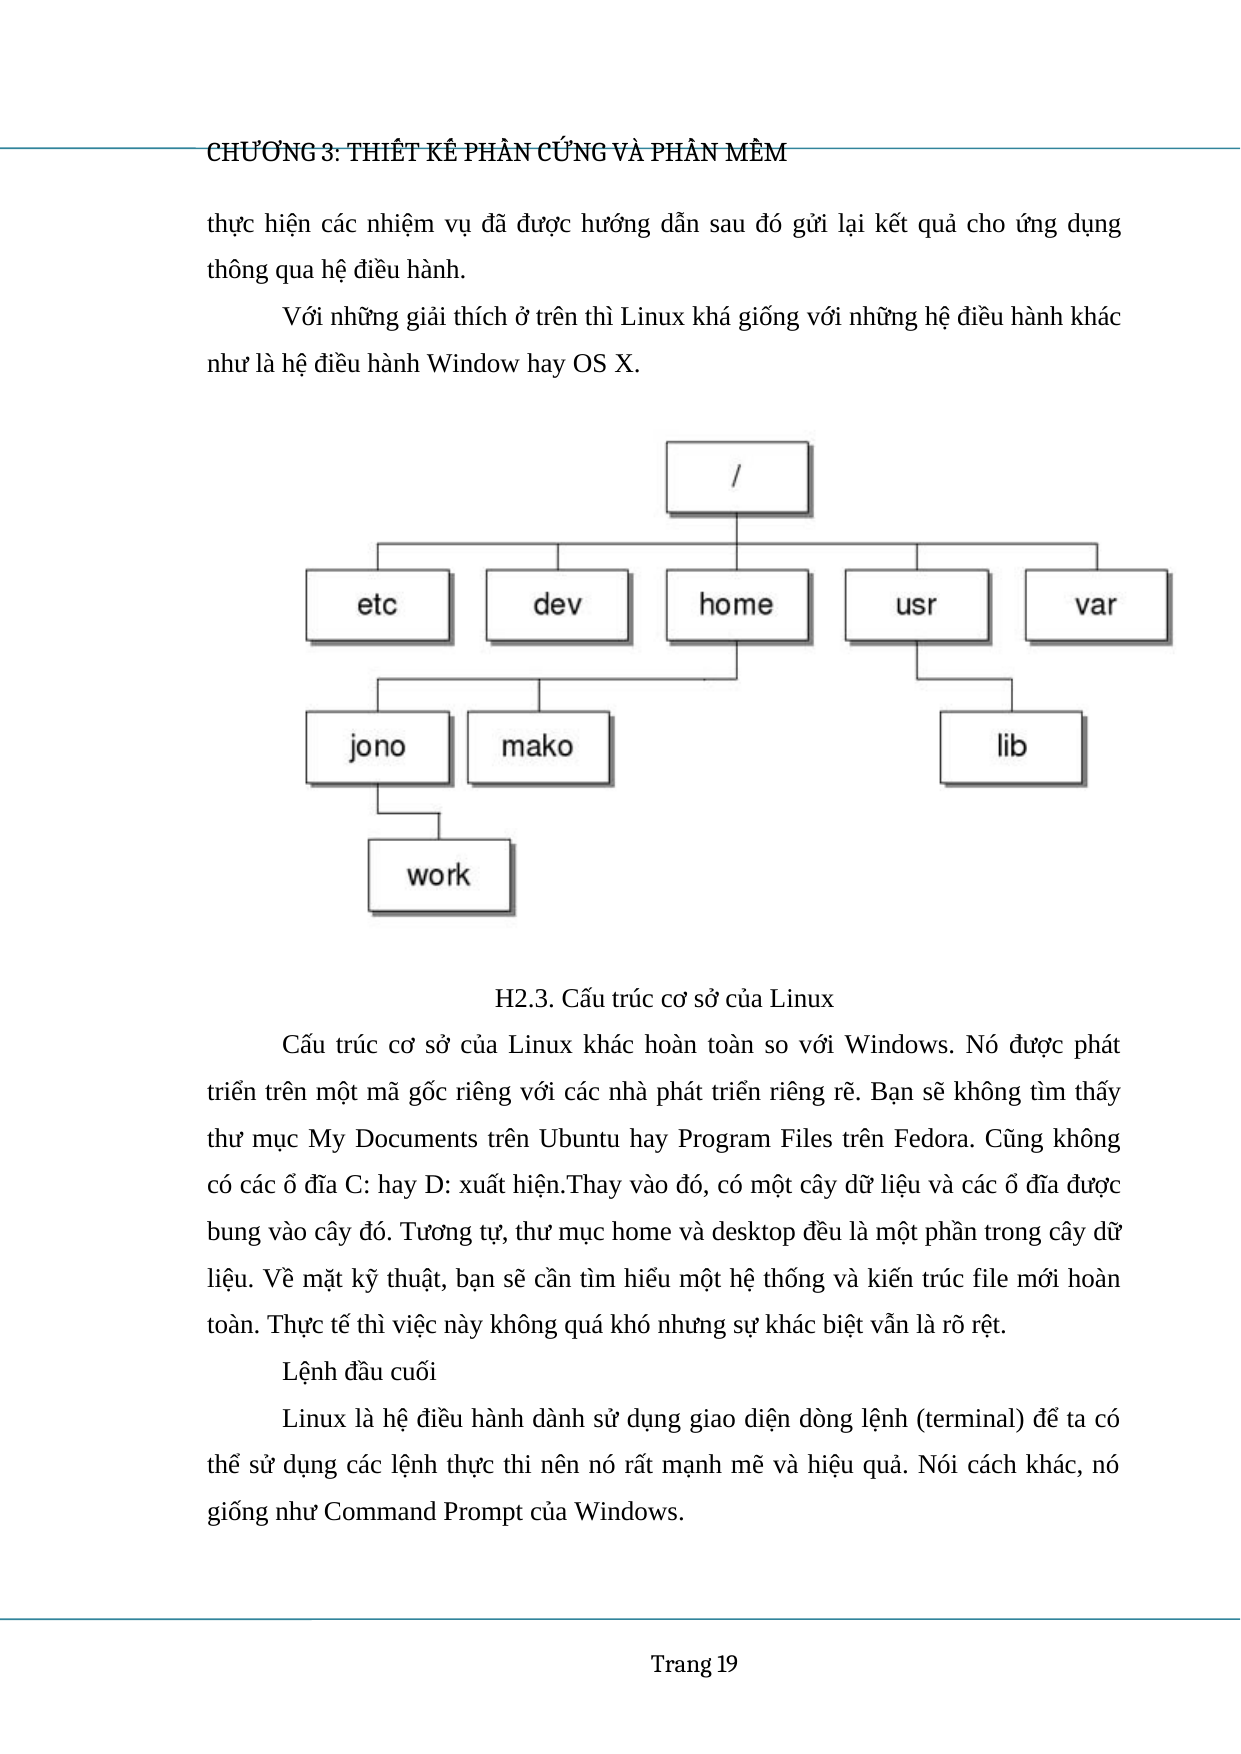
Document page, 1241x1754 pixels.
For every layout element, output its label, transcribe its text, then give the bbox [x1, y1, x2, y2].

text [207, 207, 1122, 284]
text H2.3. Cấu trúc cơ sở của Linux [207, 982, 1122, 1013]
picture [281, 393, 1198, 967]
text Cấu trúc cơ sở của Linux khác hoàn toàn so với Windows. Nó được phát triển trên một mã gốc riêng với các nhà phát triển riêng rẽ. Bạn sẽ không tìm thấy thư mục My Documents trên Ubuntu hay Program Files trên Fedora. Cũng không có các ổ đĩa C: hay D: xuất hiện.Thay vào đó, có một cây dữ liệu và các ổ đĩa được bung vào cây đó. Tương tự, thư mục home và desktop đều là một phần trong cây dữ liệu. Về mặt kỹ thuật, bạn sẽ cần tìm hiểu một hệ thống và kiến trúc file mới hoàn toàn. Thực tế thì việc này không quá khó nhưng sự khác biệt vẫn là rõ rệt. [207, 1029, 1122, 1340]
text Lệnh đầu cuối [207, 1355, 1122, 1386]
text Linux là hệ điều hành dành sử dụng giao diện dòng lệnh (terminal) để ta có thể sử dụng các lệnh thực thi nên nó rất mạnh mẽ và hiệu quả. Nói cách khác, nó giống như Command Prompt của Windows. [207, 1402, 1122, 1526]
text Với những giải thích ở trên thì Linux khá giống với những hệ điều hành khác như là hệ điều hành Window hay OS X. [207, 300, 1122, 378]
